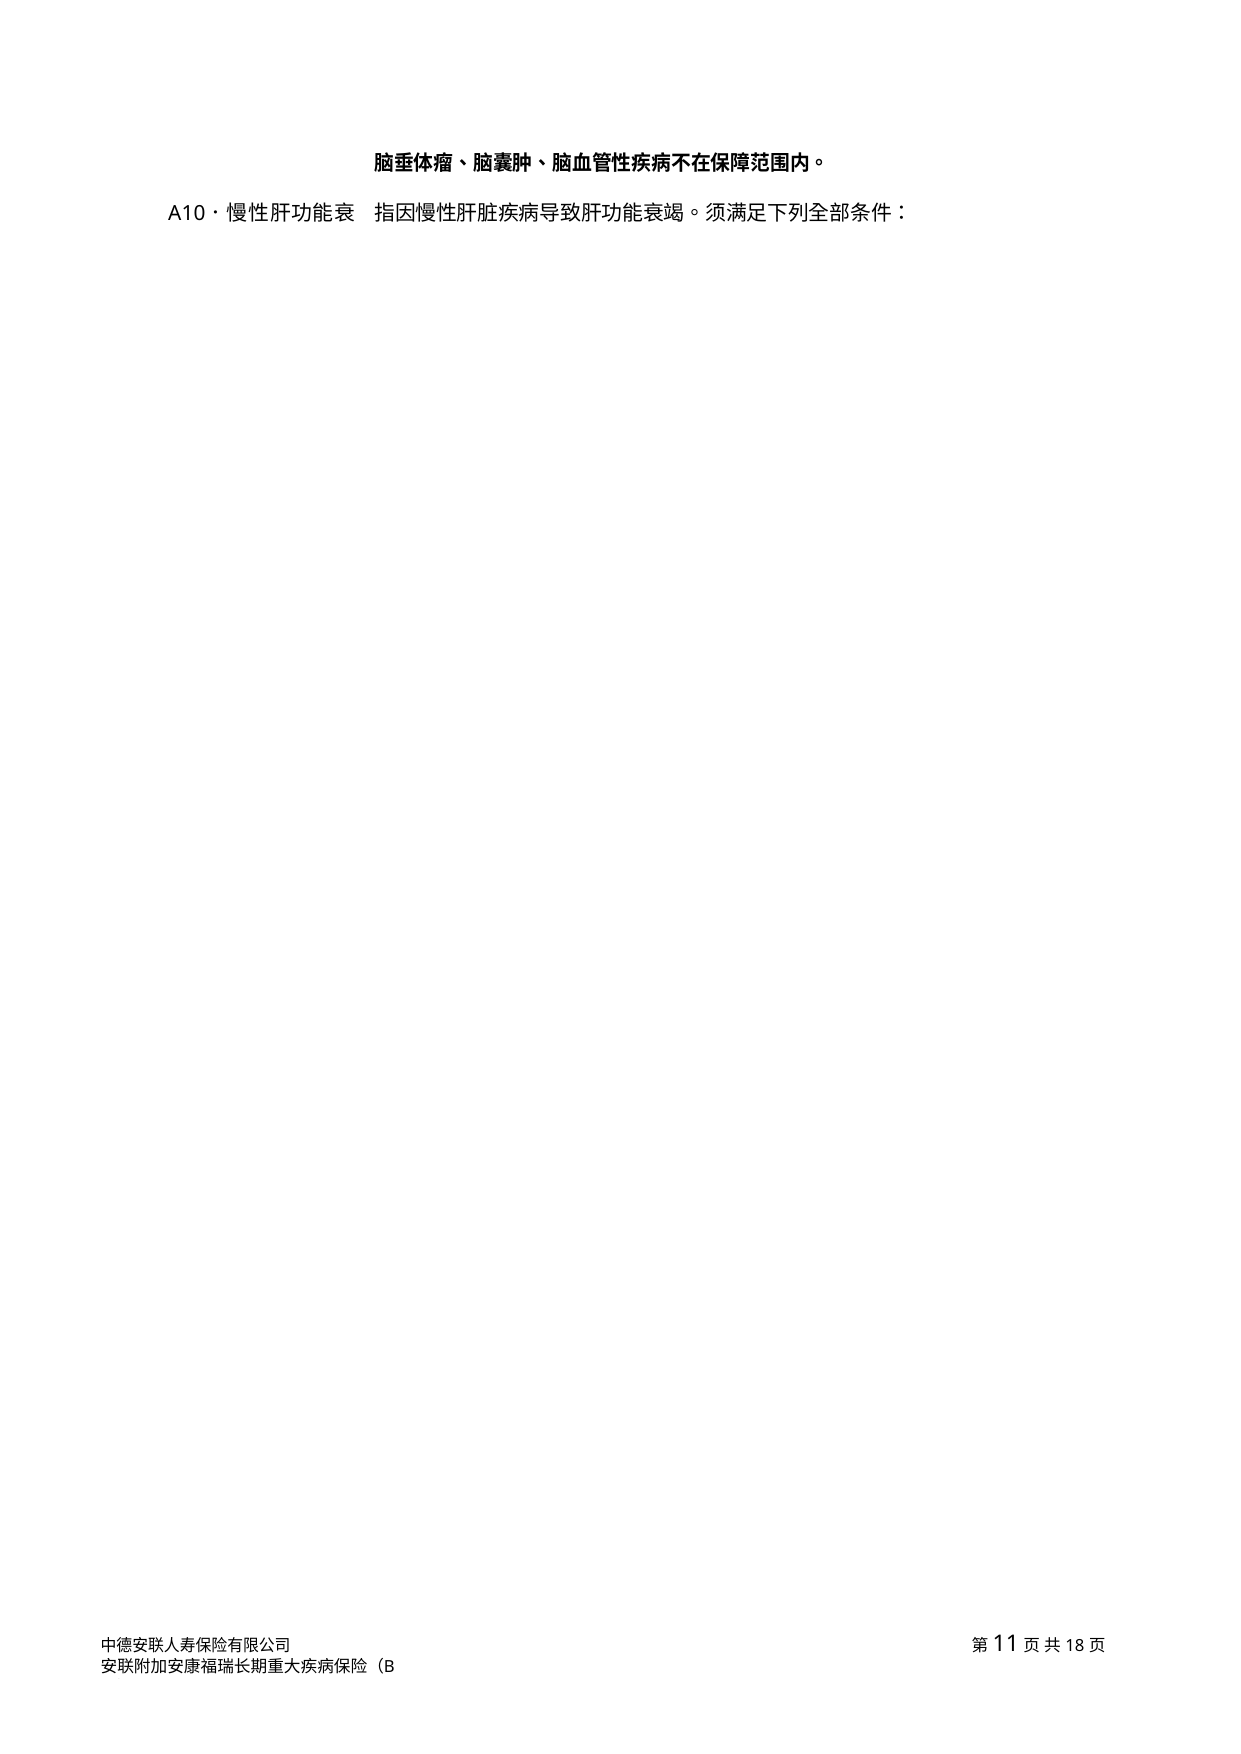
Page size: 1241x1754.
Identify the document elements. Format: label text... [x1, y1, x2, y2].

subtitle 脑垂体瘤、脑囊肿、脑血管性疾病不在保障范围内。 [374, 148, 1169, 176]
text A10．慢性肝功能衰 指因慢性肝脏疾病导致肝功能衰竭。须满足下列全部条件： [168, 198, 1169, 227]
